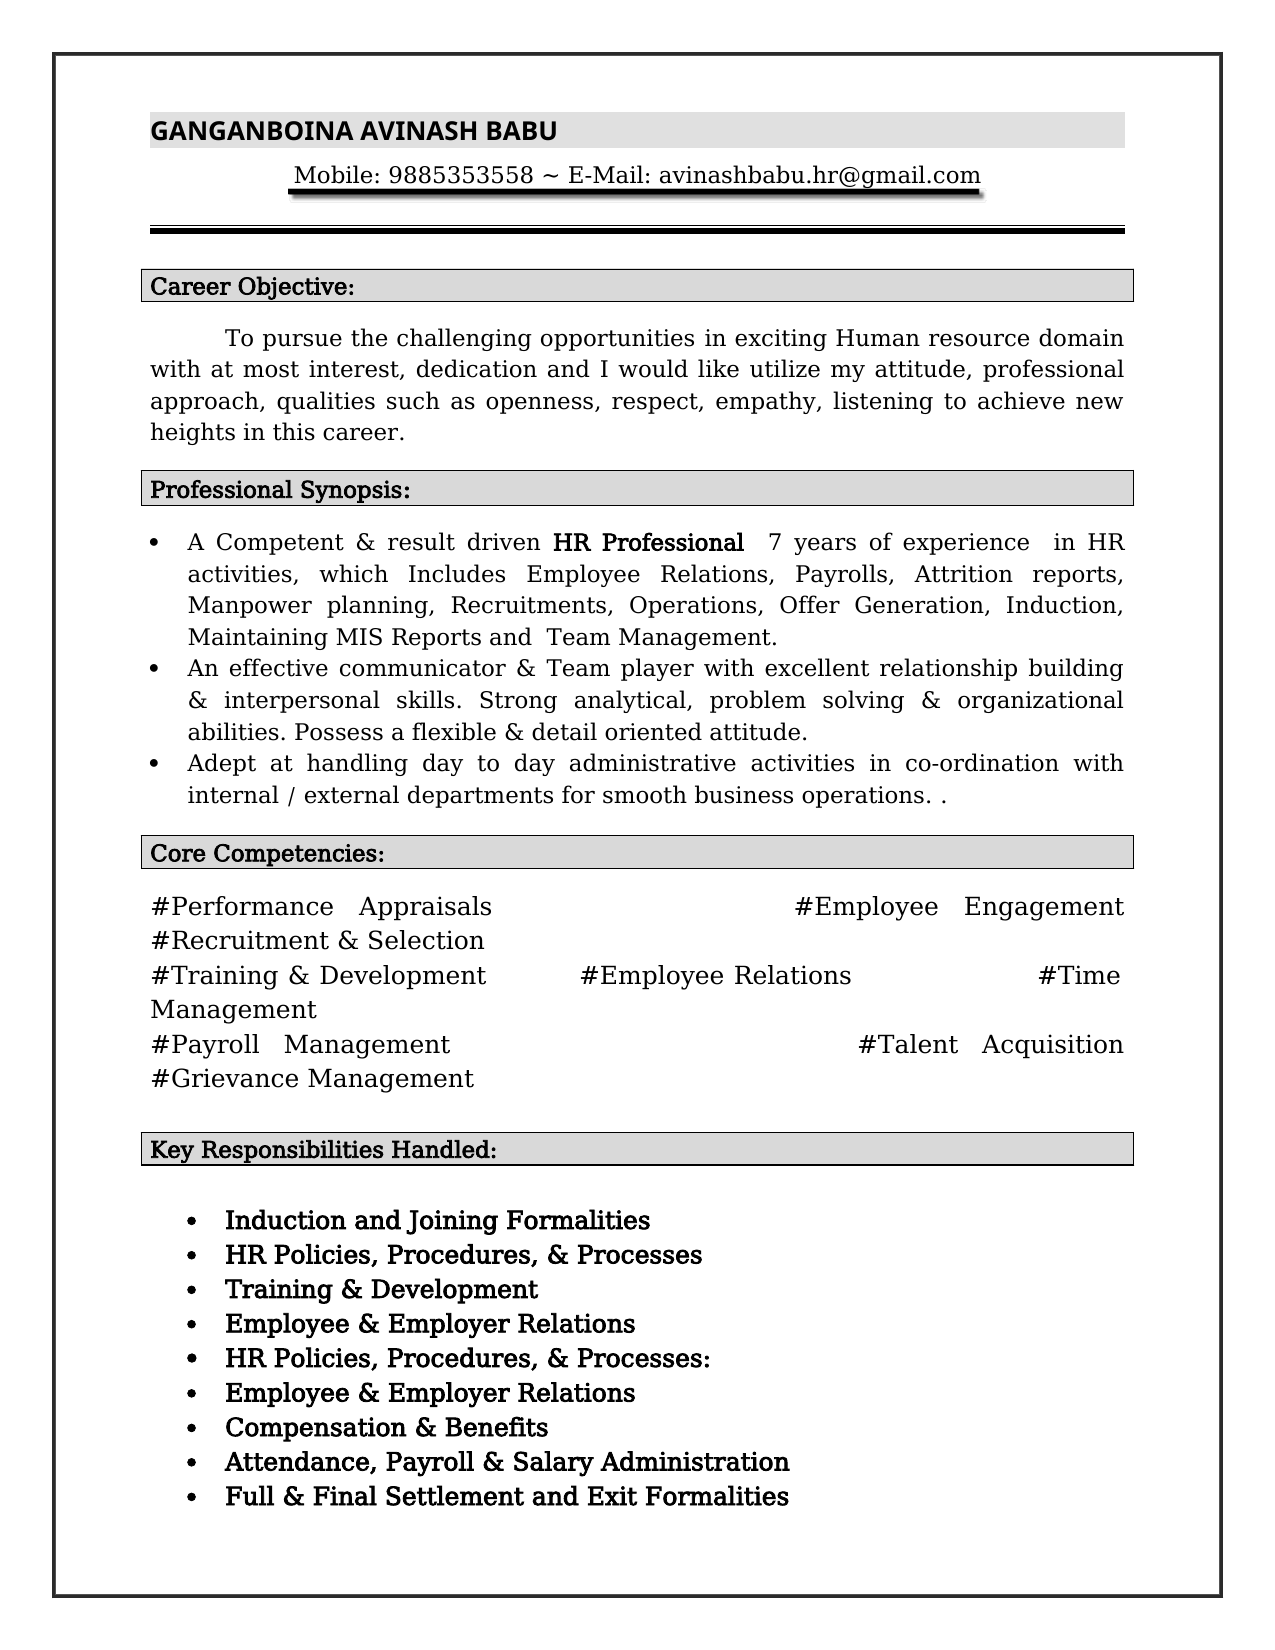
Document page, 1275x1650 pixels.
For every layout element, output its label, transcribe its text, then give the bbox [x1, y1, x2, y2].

text #Performance Appraisals #Employee Engagement #Recruitment & Selection [150, 890, 1125, 955]
list Full & Final Settlement and Exit Formalities [187, 1480, 1125, 1510]
text #Payroll Management #Talent Acquisition #Grievance Management [150, 1028, 1125, 1093]
list HR Policies, Procedures, & Processes: [187, 1342, 1125, 1372]
list Employee & Employer Relations [187, 1307, 1125, 1337]
list Employee & Employer Relations [187, 1377, 1125, 1407]
text To pursue the challenging opportunities in exciting Human resource domain with at most interest, dedication and I would like utilize my attitude, professional approach, qualities such as openness, respect, empathy, listening to achieve new heights in this career. [150, 323, 1125, 446]
text Core Competencies: [142, 836, 1133, 868]
text Career Objective: [142, 270, 1133, 301]
list Compensation & Benefits [187, 1411, 1125, 1441]
list Induction and Joining Formalities [187, 1204, 1125, 1234]
picture [288, 187, 987, 207]
text Key Responsibilities Handled: [142, 1133, 1133, 1164]
list Attendance, Payroll & Salary Administration [187, 1446, 1125, 1476]
list Training & Development [187, 1273, 1125, 1303]
text GANGANBOINA AVINASH BABU [150, 112, 1125, 148]
list HR Policies, Procedures, & Processes [187, 1238, 1125, 1268]
list Adept at handling day to day administrative activities in co-ordination with internal / external departments for smooth business operations. . [150, 749, 1125, 808]
list An effective communicator & Team player with excellent relationship building & interpersonal skills. Strong analytical, problem solving & organizational abilities. Possess a flexible & detail oriented attitude. [150, 654, 1125, 745]
text #Training & Development #Employee Relations #Time Management [150, 959, 1125, 1024]
text Mobile: 9885353558 ~ E-Mail: avinashbabu.hr@gmail.com [150, 161, 1125, 188]
text Professional Synopsis: [142, 471, 1133, 505]
list A Competent & result driven HR Professional 7 years of experience in HR activities, which Includes Employee Relations, Payrolls, Attrition reports, Manpower planning, Recruitments, Operations, Offer Generation, Induction, Maintaining MIS Reports and Team Management. [150, 528, 1125, 650]
